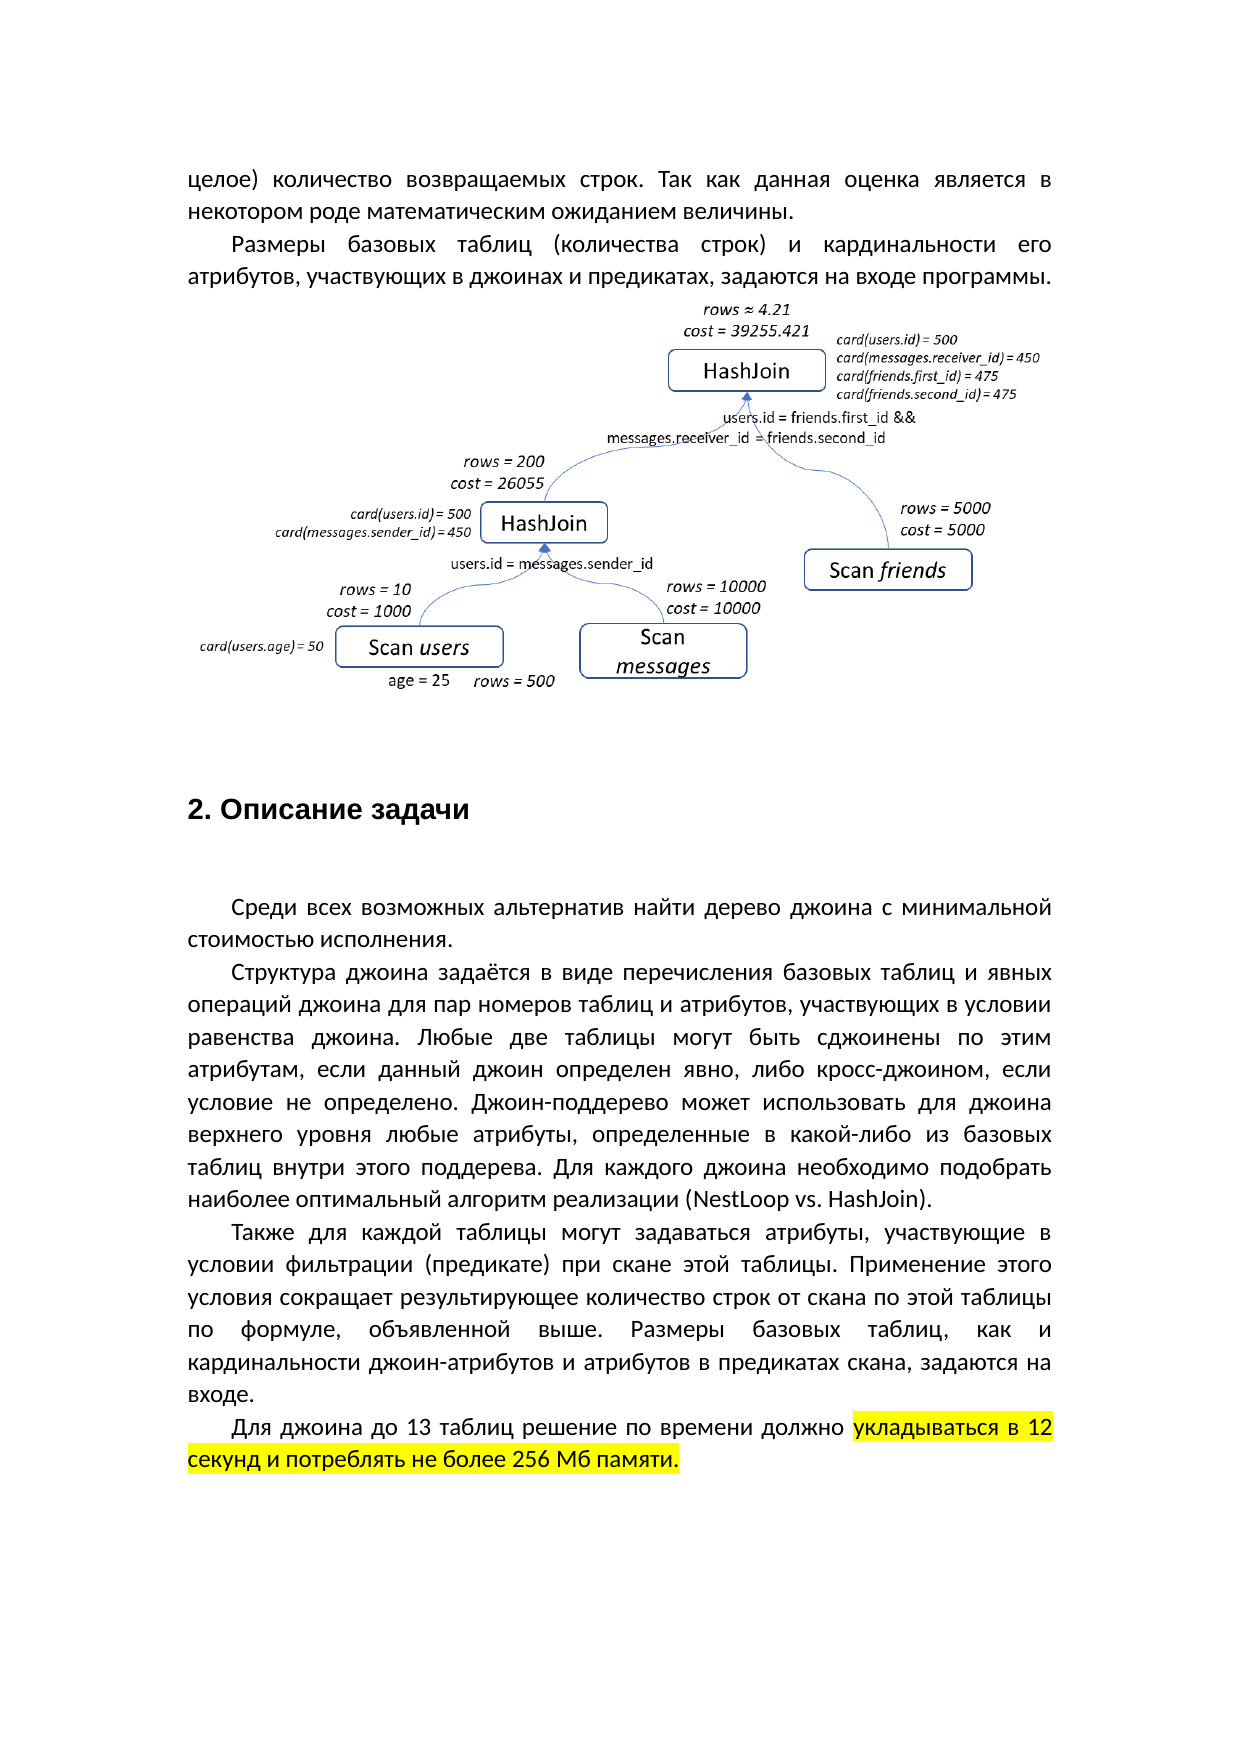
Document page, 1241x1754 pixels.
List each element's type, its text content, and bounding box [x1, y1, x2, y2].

text Размеры базовых таблиц (количества строк) и кардинальности его атрибутов, участвующих в джоинах и предикатах, задаются на входе программы. [187, 227, 1053, 292]
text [187, 162, 1053, 227]
text Среди всех возможных альтернатив найти дерево джоина с минимальной стоимостью исполнения. [187, 890, 1053, 955]
subtitle Описание задачи [187, 776, 1053, 841]
text Для джоина до 13 таблиц решение по времени должно укладываться в 12 секунд и потреблять не более 256 Mб памяти. [187, 1410, 1053, 1475]
picture [187, 292, 1052, 703]
text Также для каждой таблицы могут задаваться атрибуты, участвующие в условии фильтрации (предикате) при скане этой таблицы. Применение этого условия сокращает результирующее количество строк от скана по этой таблицы по формуле, объявленной выше. Размеры базовых таблиц, как и кардинальности джоин-атрибутов и атрибутов в предикатах скана, задаются на входе. [187, 1215, 1053, 1410]
text Структура джоина задаётся в виде перечисления базовых таблиц и явных операций джоина для пар номеров таблиц и атрибутов, участвующих в условии равенства джоина. Любые две таблицы могут быть сджоинены по этим атрибутам, если данный джоин определен явно, либо кросс-джоином, если условие не определено. Джоин-поддерево может использовать для джоина верхнего уровня любые атрибуты, определенные в какой-либо из базовых таблиц внутри этого поддерева. Для каждого джоина необходимо подобрать наиболее оптимальный алгоритм реализации (NestLoop vs. HashJoin). [187, 955, 1053, 1215]
